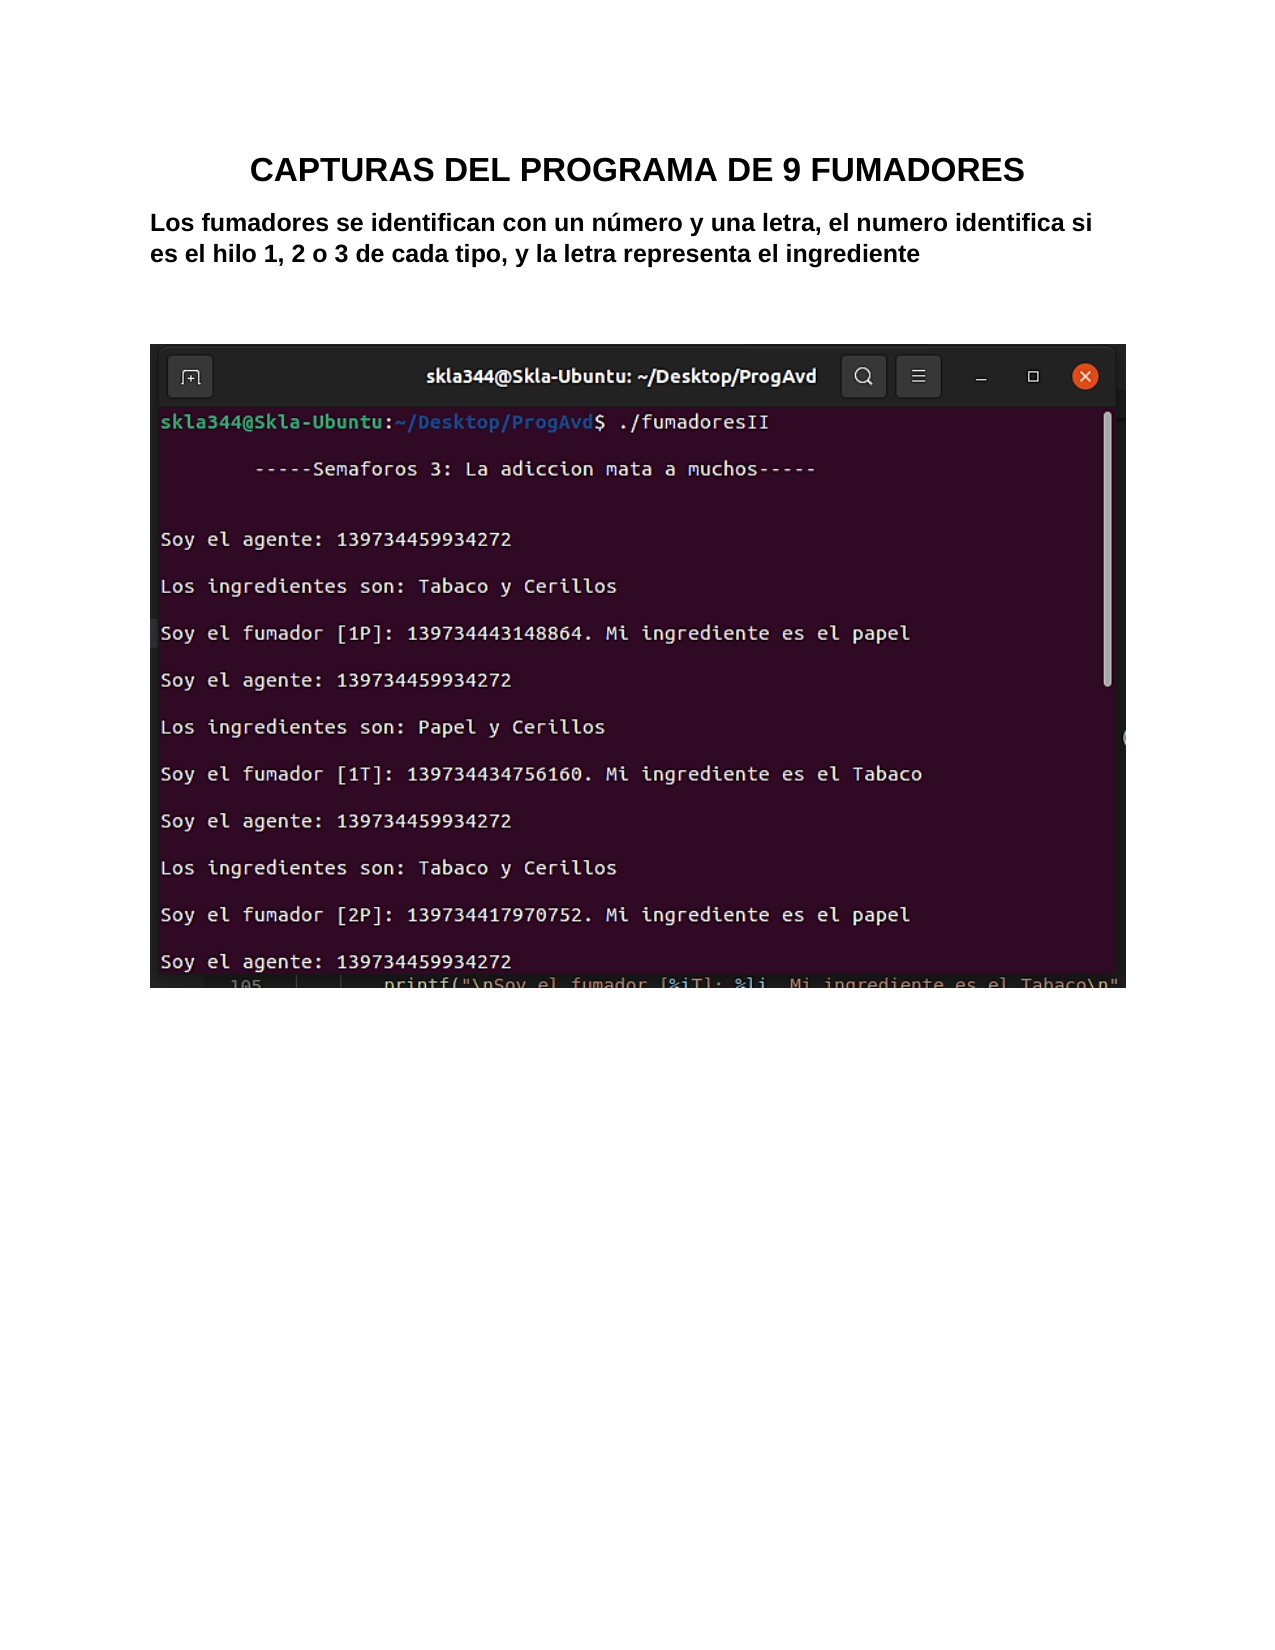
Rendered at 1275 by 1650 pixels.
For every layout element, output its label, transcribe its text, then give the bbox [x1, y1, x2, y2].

text CAPTURAS DEL PROGRAMA DE 9 FUMADORES [150, 150, 1125, 188]
picture [150, 344, 1126, 988]
text Los fumadores se identifican con un número y una letra, el numero identifica si es el hilo 1, 2 o 3 de cada tipo, y la letra representa el ingrediente [150, 208, 1125, 268]
